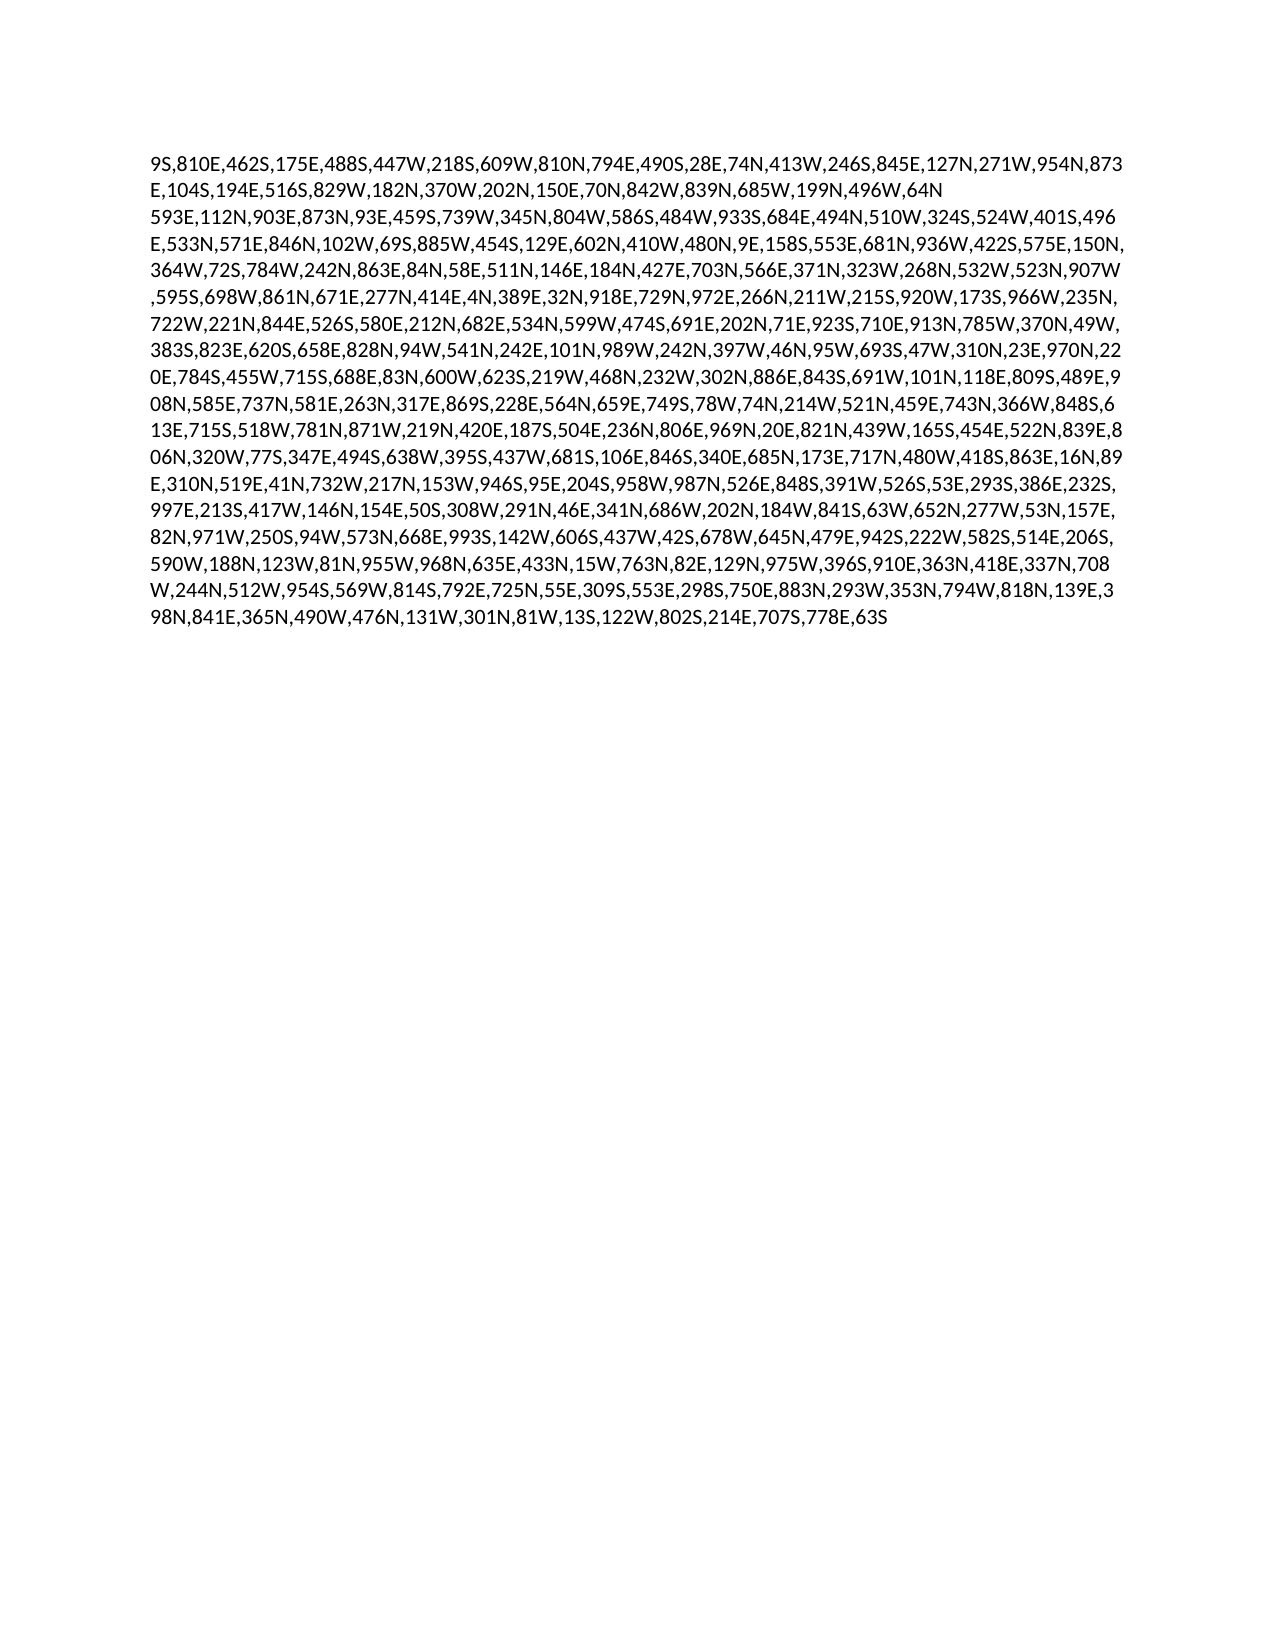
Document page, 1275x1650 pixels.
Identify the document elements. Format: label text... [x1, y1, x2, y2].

text 593E,112N,903E,873N,93E,459S,739W,345N,804W,586S,484W,933S,684E,494N,510W,324S,524W,401S,496E,533N,571E,846N,102W,69S,885W,454S,129E,602N,410W,480N,9E,158S,553E,681N,936W,422S,575E,150N,364W,72S,784W,242N,863E,84N,58E,511N,146E,184N,427E,703N,566E,371N,323W,268N,532W,523N,907W,595S,698W,861N,671E,277N,414E,4N,389E,32N,918E,729N,972E,266N,211W,215S,920W,173S,966W,235N,722W,221N,844E,526S,580E,212N,682E,534N,599W,474S,691E,202N,71E,923S,710E,913N,785W,370N,49W,383S,823E,620S,658E,828N,94W,541N,242E,101N,989W,242N,397W,46N,95W,693S,47W,310N,23E,970N,220E,784S,455W,715S,688E,83N,600W,623S,219W,468N,232W,302N,886E,843S,691W,101N,118E,809S,489E,908N,585E,737N,581E,263N,317E,869S,228E,564N,659E,749S,78W,74N,214W,521N,459E,743N,366W,848S,613E,715S,518W,781N,871W,219N,420E,187S,504E,236N,806E,969N,20E,821N,439W,165S,454E,522N,839E,806N,320W,77S,347E,494S,638W,395S,437W,681S,106E,846S,340E,685N,173E,717N,480W,418S,863E,16N,89E,310N,519E,41N,732W,217N,153W,946S,95E,204S,958W,987N,526E,848S,391W,526S,53E,293S,386E,232S,997E,213S,417W,146N,154E,50S,308W,291N,46E,341N,686W,202N,184W,841S,63W,652N,277W,53N,157E,82N,971W,250S,94W,573N,668E,993S,142W,606S,437W,42S,678W,645N,479E,942S,222W,582S,514E,206S,590W,188N,123W,81N,955W,968N,635E,433N,15W,763N,82E,129N,975W,396S,910E,363N,418E,337N,708W,244N,512W,954S,569W,814S,792E,725N,55E,309S,553E,298S,750E,883N,293W,353N,794W,818N,139E,398N,841E,365N,490W,476N,131W,301N,81W,13S,122W,802S,214E,707S,778E,63S [150, 203, 1125, 630]
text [150, 150, 1125, 203]
